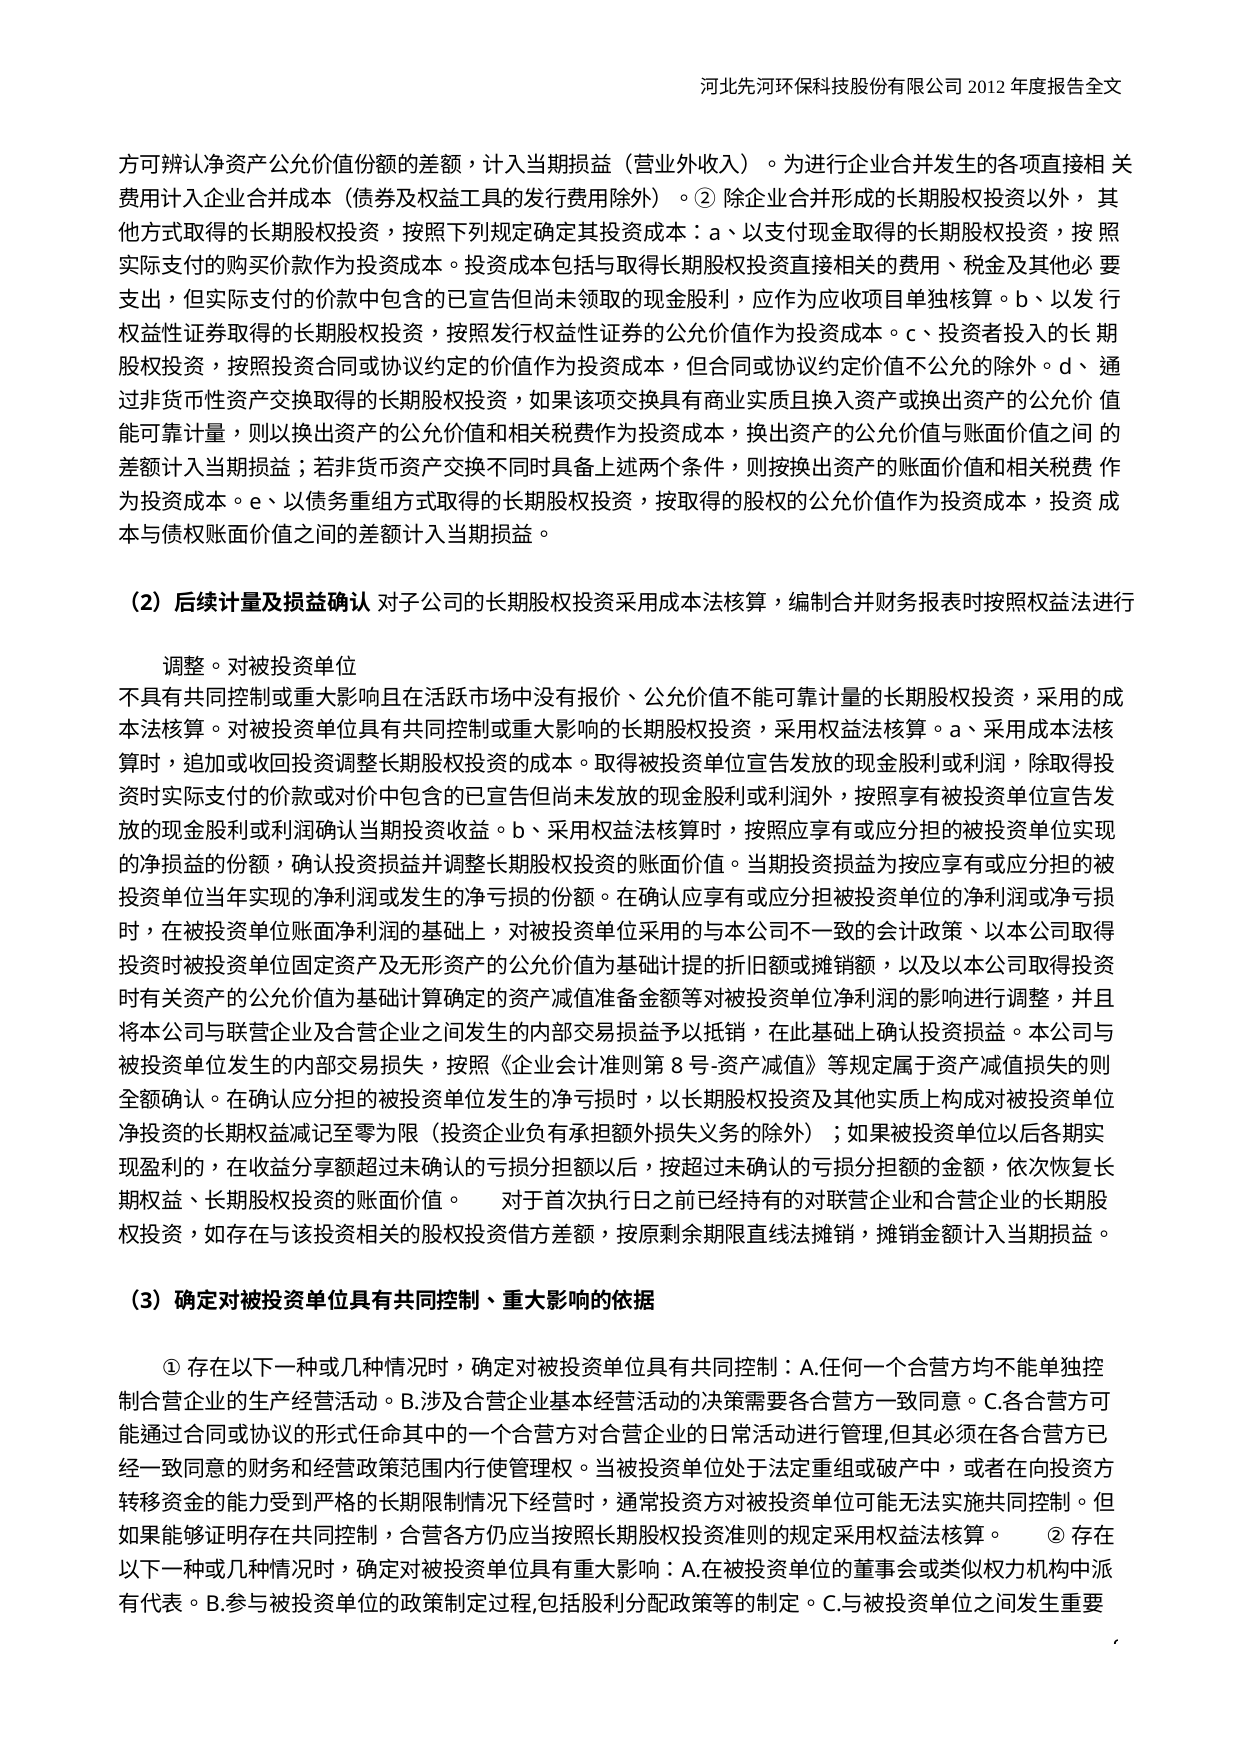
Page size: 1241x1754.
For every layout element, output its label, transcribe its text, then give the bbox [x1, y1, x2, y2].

text 方可辨认净资产公允价值份额的差额，计入当期损益（营业外收入）。为进行企业合并发生的各项直接相 关费用计入企业合并成本（债券及权益工具的发行费用除外）。② 除企业合并形成的长期股权投资以外， 其他方式取得的长期股权投资，按照下列规定确定其投资成本：a、以支付现金取得的长期股权投资，按 照实际支付的购买价款作为投资成本。投资成本包括与取得长期股权投资直接相关的费用、税金及其他必 要支出，但实际支付的价款中包含的已宣告但尚未领取的现金股利，应作为应收项目单独核算。b、以发 行权益性证券取得的长期股权投资，按照发行权益性证券的公允价值作为投资成本。c、投资者投入的长 期股权投资，按照投资合同或协议约定的价值作为投资成本，但合同或协议约定价值不公允的除外。d、 通过非货币性资产交换取得的长期股权投资，如果该项交换具有商业实质且换入资产或换出资产的公允价 值能可靠计量，则以换出资产的公允价值和相关税费作为投资成本，换出资产的公允价值与账面价值之间 的差额计入当期损益；若非货币资产交换不同时具备上述两个条件，则按换出资产的账面价值和相关税费 作为投资成本。e、以债务重组方式取得的长期股权投资，按取得的股权的公允价值作为投资成本，投资 成本与债权账面价值之间的差额计入当期损益。 [118, 149, 1138, 549]
subtitle （3）确定对被投资单位具有共同控制、重大影响的依据 [118, 1285, 1138, 1315]
text ① 存在以下一种或几种情况时，确定对被投资单位具有共同控制：A.任何一个合营方均不能单独控 制合营企业的生产经营活动。B.涉及合营企业基本经营活动的决策需要各合营方一致同意。C.各合营方可 能通过合同或协议的形式任命其中的一个合营方对合营企业的日常活动进行管理,但其必须在各合营方已 经一致同意的财务和经营政策范围内行使管理权。当被投资单位处于法定重组或破产中，或者在向投资方 转移资金的能力受到严格的长期限制情况下经营时，通常投资方对被投资单位可能无法实施共同控制。但 如果能够证明存在共同控制，合营各方仍应当按照长期股权投资准则的规定采用权益法核算。 ② 存在 以下一种或几种情况时，确定对被投资单位具有重大影响：A.在被投资单位的董事会或类似权力机构中派 有代表。B.参与被投资单位的政策制定过程,包括股利分配政策等的制定。C.与被投资单位之间发生重要 [118, 1352, 1123, 1617]
text 不具有共同控制或重大影响且在活跃市场中没有报价、公允价值不能可靠计量的长期股权投资，采用的成 [118, 687, 1138, 710]
text 本法核算。对被投资单位具有共同控制或重大影响的长期股权投资，采用权益法核算。a、采用成本法核 算时，追加或收回投资调整长期股权投资的成本。取得被投资单位宣告发放的现金股利或利润，除取得投 资时实际支付的价款或对价中包含的已宣告但尚未发放的现金股利或利润外，按照享有被投资单位宣告发 放的现金股利或利润确认当期投资收益。b、采用权益法核算时，按照应享有或应分担的被投资单位实现 的净损益的份额，确认投资损益并调整长期股权投资的账面价值。当期投资损益为按应享有或应分担的被 投资单位当年实现的净利润或发生的净亏损的份额。在确认应享有或应分担被投资单位的净利润或净亏损 时，在被投资单位账面净利润的基础上，对被投资单位采用的与本公司不一致的会计政策、以本公司取得 投资时被投资单位固定资产及无形资产的公允价值为基础计提的折旧额或摊销额，以及以本公司取得投资 时有关资产的公允价值为基础计算确定的资产减值准备金额等对被投资单位净利润的影响进行调整，并且 将本公司与联营企业及合营企业之间发生的内部交易损益予以抵销，在此基础上确认投资损益。本公司与 被投资单位发生的内部交易损失，按照《企业会计准则第 8 号-资产减值》等规定属于资产减值损失的则 全额确认。在确认应分担的被投资单位发生的净亏损时，以长期股权投资及其他实质上构成对被投资单位 净投资的长期权益减记至零为限（投资企业负有承担额外损失义务的除外）；如果被投资单位以后各期实 现盈利的，在收益分享额超过未确认的亏损分担额以后，按超过未确认的亏损分担额的金额，依次恢复长 期权益、长期股权投资的账面价值。 对于首次执行日之前已经持有的对联营企业和合营企业的长期股 权投资，如存在与该投资相关的股权投资借方差额，按原剩余期限直线法摊销，摊销金额计入当期损益。 [118, 714, 1123, 1248]
text （2）后续计量及损益确认 对子公司的长期股权投资采用成本法核算，编制合并财务报表时按照权益法进行调整。对被投资单位 [118, 559, 1138, 687]
